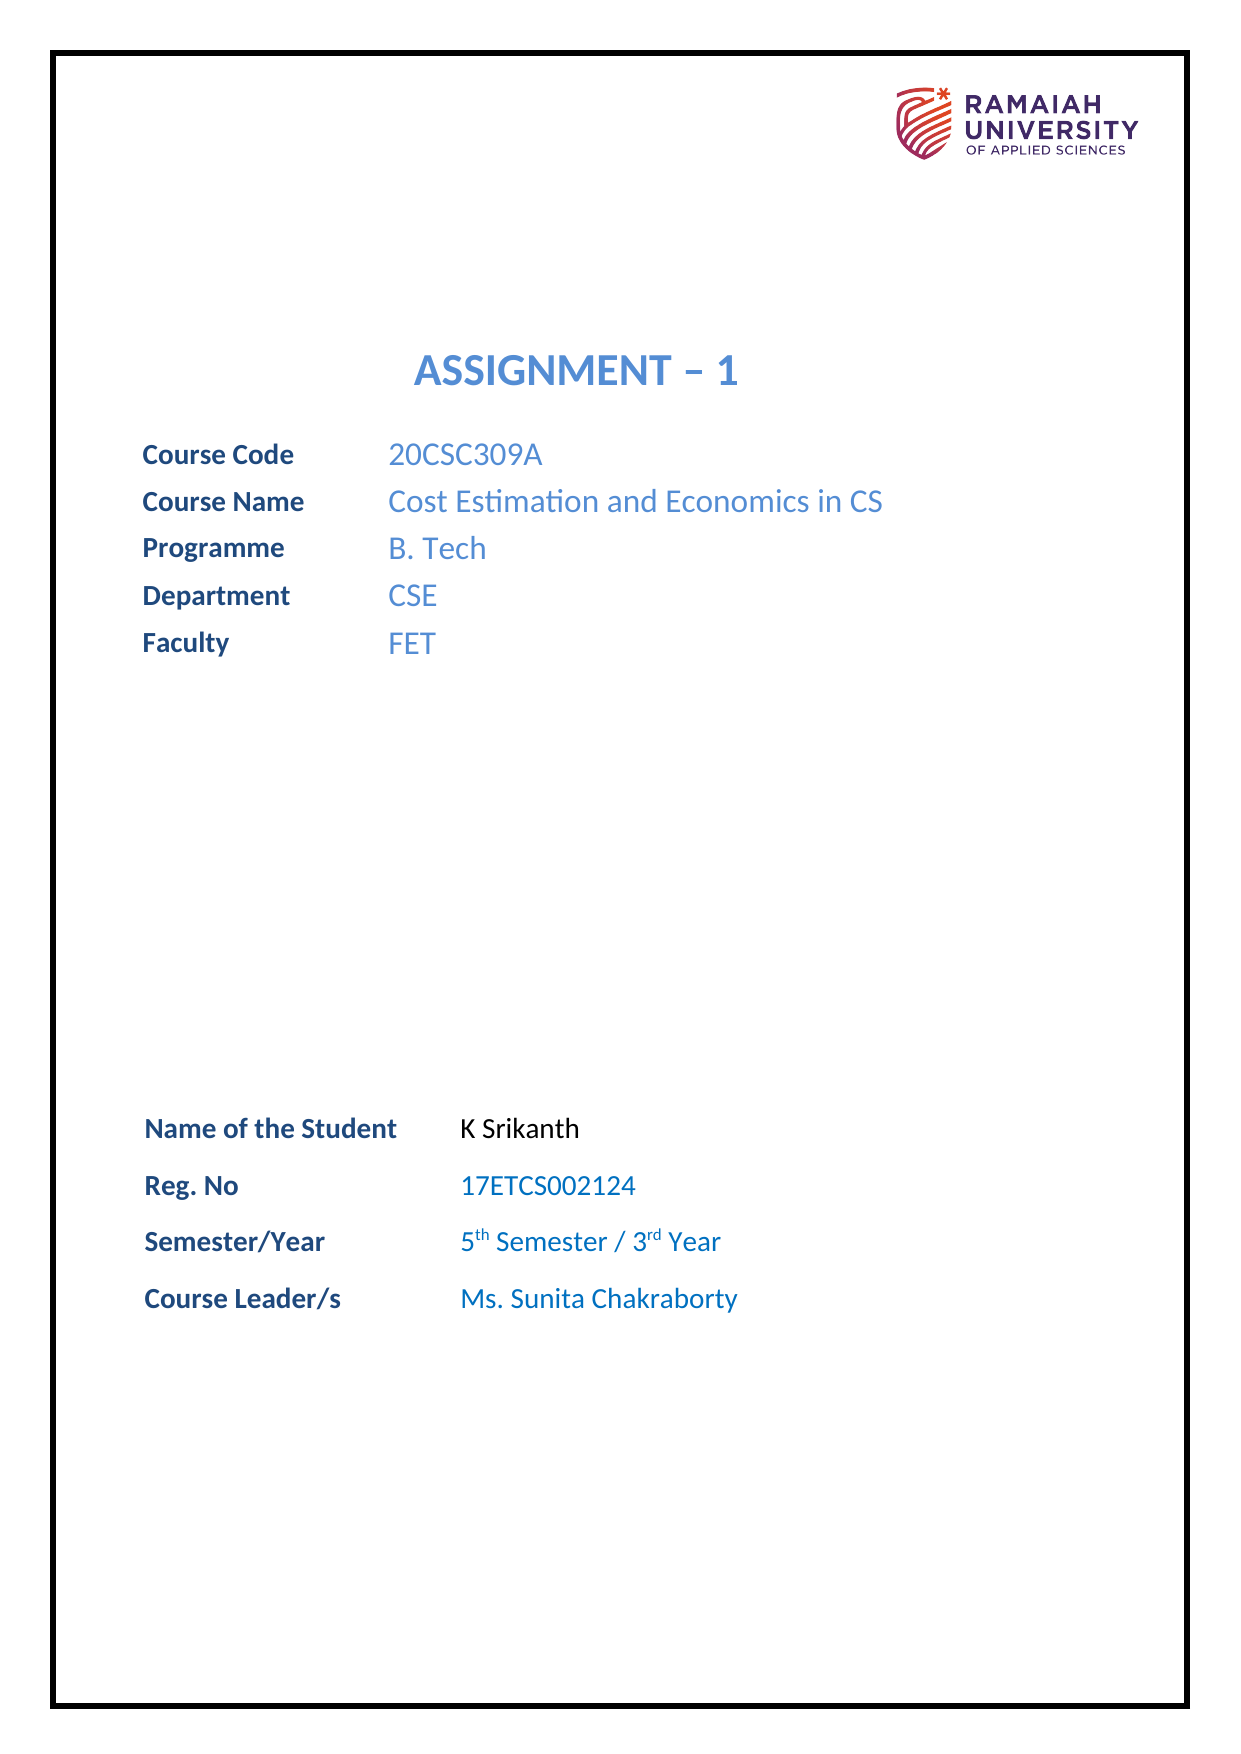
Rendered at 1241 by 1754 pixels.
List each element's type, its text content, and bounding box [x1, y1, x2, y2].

table_cell Course Code [131, 430, 377, 478]
table_header ASSIGNMENT – 1 [131, 308, 949, 429]
table_cell Course Name [131, 478, 377, 523]
table_header K Srikanth [449, 1099, 929, 1156]
table_cell 20CSC309A [377, 430, 949, 478]
table_cell FET [377, 619, 949, 666]
table_cell Programme [131, 524, 377, 571]
table_cell Semester/Year [133, 1213, 449, 1270]
table_header Name of the Student [133, 1099, 449, 1156]
table_cell Reg. No [133, 1156, 449, 1213]
table_cell Course Leader/s [133, 1270, 449, 1327]
picture [896, 87, 1139, 160]
table_cell CSE [377, 571, 949, 618]
table_cell Cost Estimation and Economics in CS [377, 478, 949, 523]
table_cell 5th Semester / 3rd Year [449, 1213, 929, 1270]
table_cell Department [131, 571, 377, 618]
table_cell 17ETCS002124 [449, 1156, 929, 1213]
table_cell B. Tech [377, 524, 949, 571]
table_cell Faculty [131, 619, 377, 666]
table_cell Ms. Sunita Chakraborty [449, 1270, 929, 1327]
